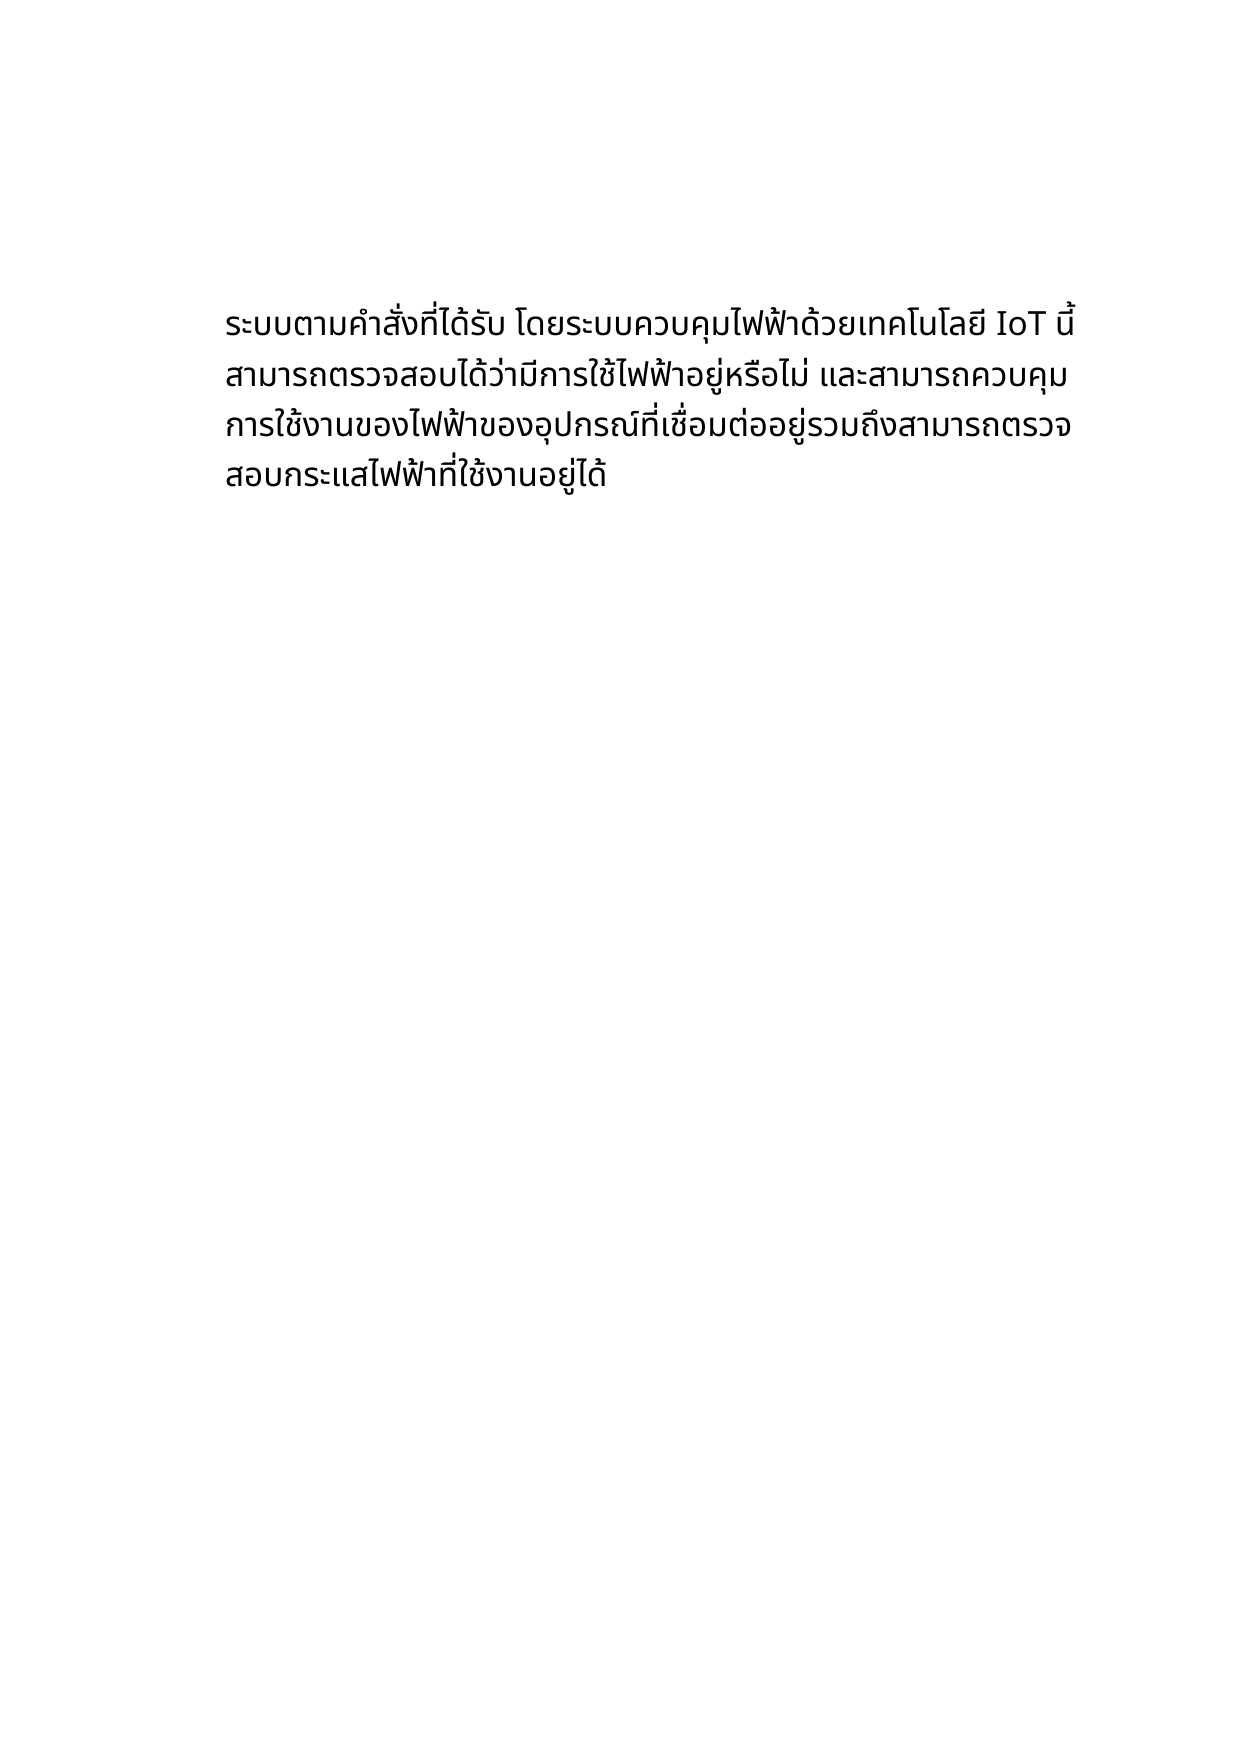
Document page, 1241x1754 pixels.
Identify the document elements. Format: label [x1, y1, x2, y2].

text [225, 300, 1090, 502]
